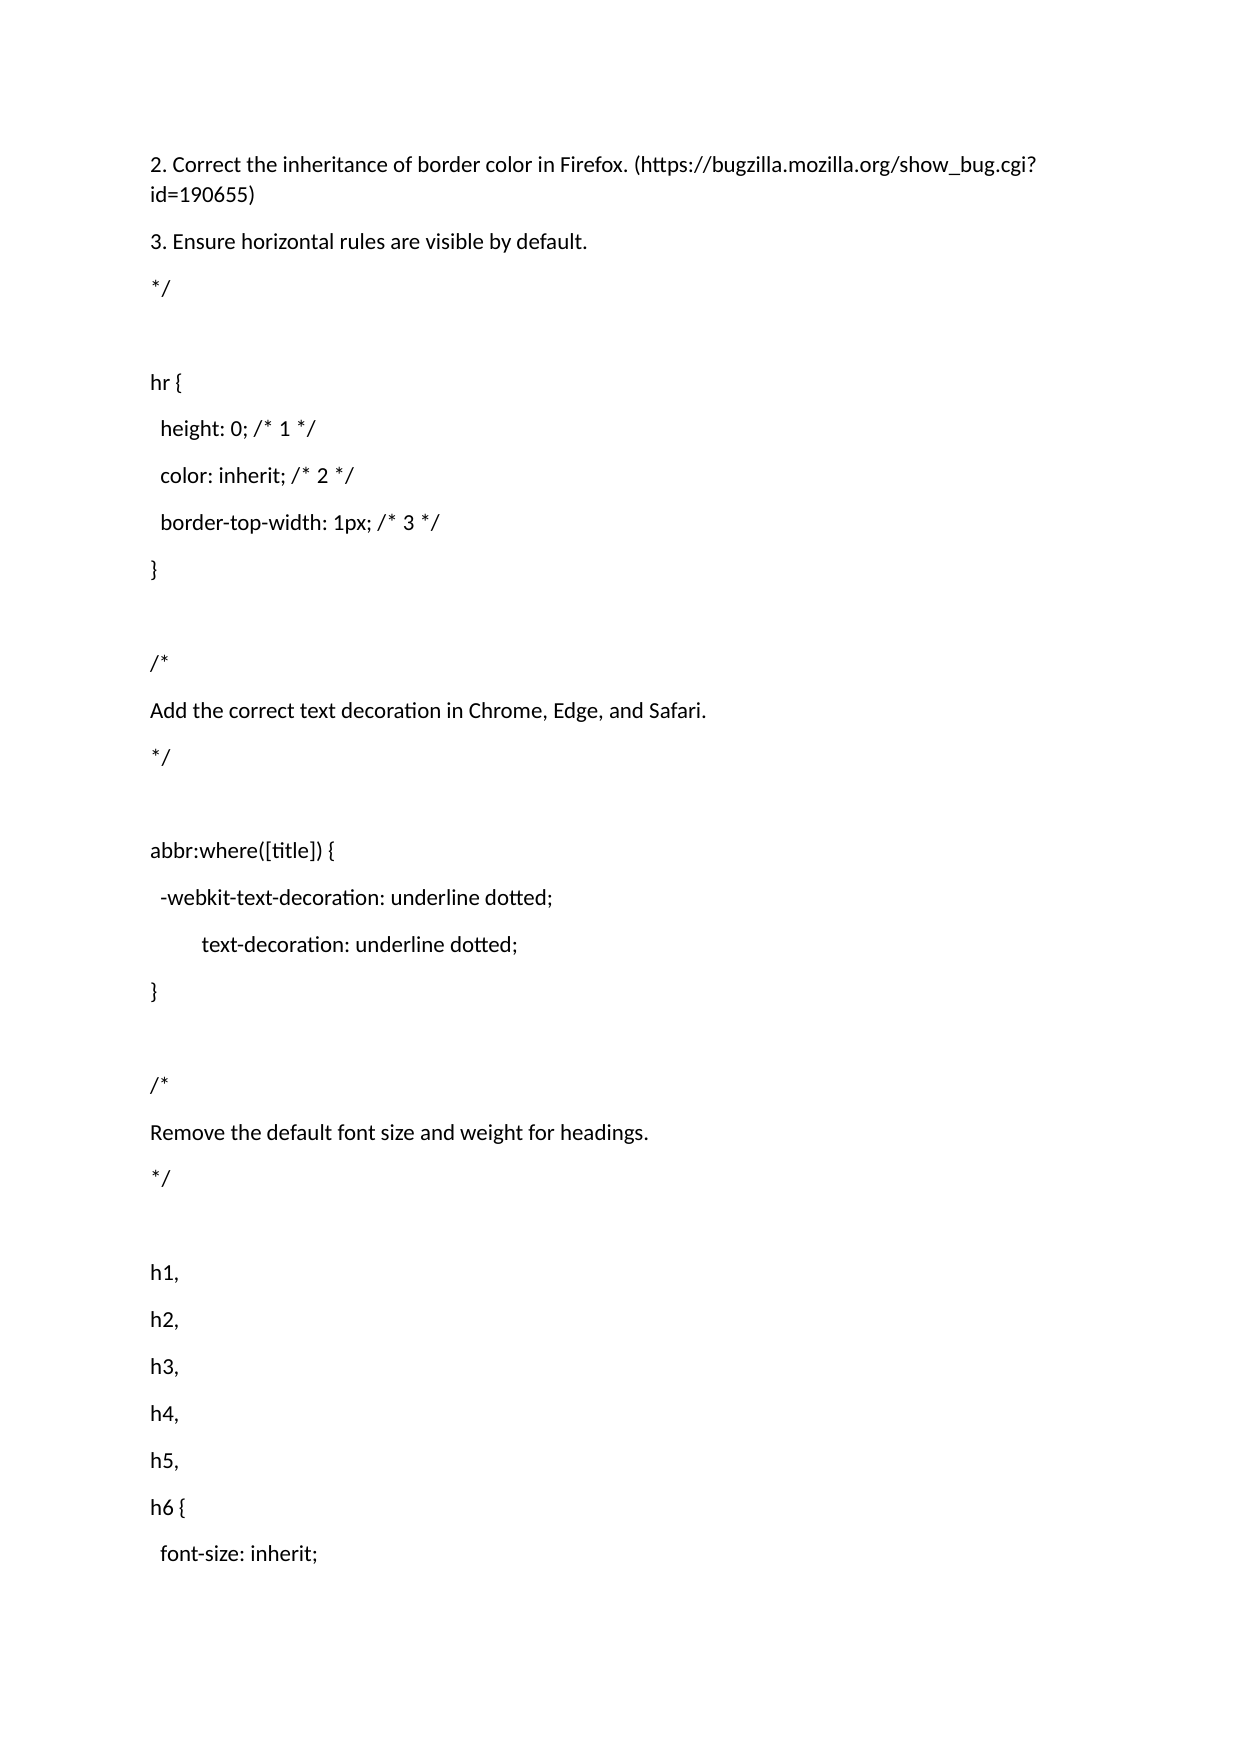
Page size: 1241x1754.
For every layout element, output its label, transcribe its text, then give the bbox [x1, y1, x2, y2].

text */ [150, 1164, 1090, 1193]
text color: inherit; /* 2 */ [150, 461, 1090, 489]
text h5, [150, 1446, 1090, 1474]
text hr { [150, 368, 1090, 396]
text Remove the default font size and weight for headings. [150, 1118, 1090, 1146]
text h4, [150, 1399, 1090, 1427]
text } [150, 555, 1090, 583]
text border-top-width: 1px; /* 3 */ [150, 508, 1090, 536]
text h2, [150, 1305, 1090, 1333]
text abbr:where([title]) { [150, 836, 1090, 864]
text */ [150, 743, 1090, 771]
text Add the correct text decoration in Chrome, Edge, and Safari. [150, 696, 1090, 724]
text font-size: inherit; [150, 1539, 1090, 1568]
text h3, [150, 1352, 1090, 1380]
text 2. Correct the inheritance of border color in Firefox. (https://bugzilla.mozilla.org/show_bug.cgi?id=190655) [150, 150, 1090, 208]
text h1, [150, 1258, 1090, 1286]
text height: 0; /* 1 */ [150, 414, 1090, 443]
text -webkit-text-decoration: underline dotted; [150, 883, 1090, 911]
text h6 { [150, 1493, 1090, 1521]
text /* [150, 1071, 1090, 1099]
text text-decoration: underline dotted; [150, 930, 1090, 958]
text } [150, 977, 1090, 1005]
text /* [150, 649, 1090, 677]
text */ [150, 274, 1090, 302]
text 3. Ensure horizontal rules are visible by default. [150, 227, 1090, 255]
